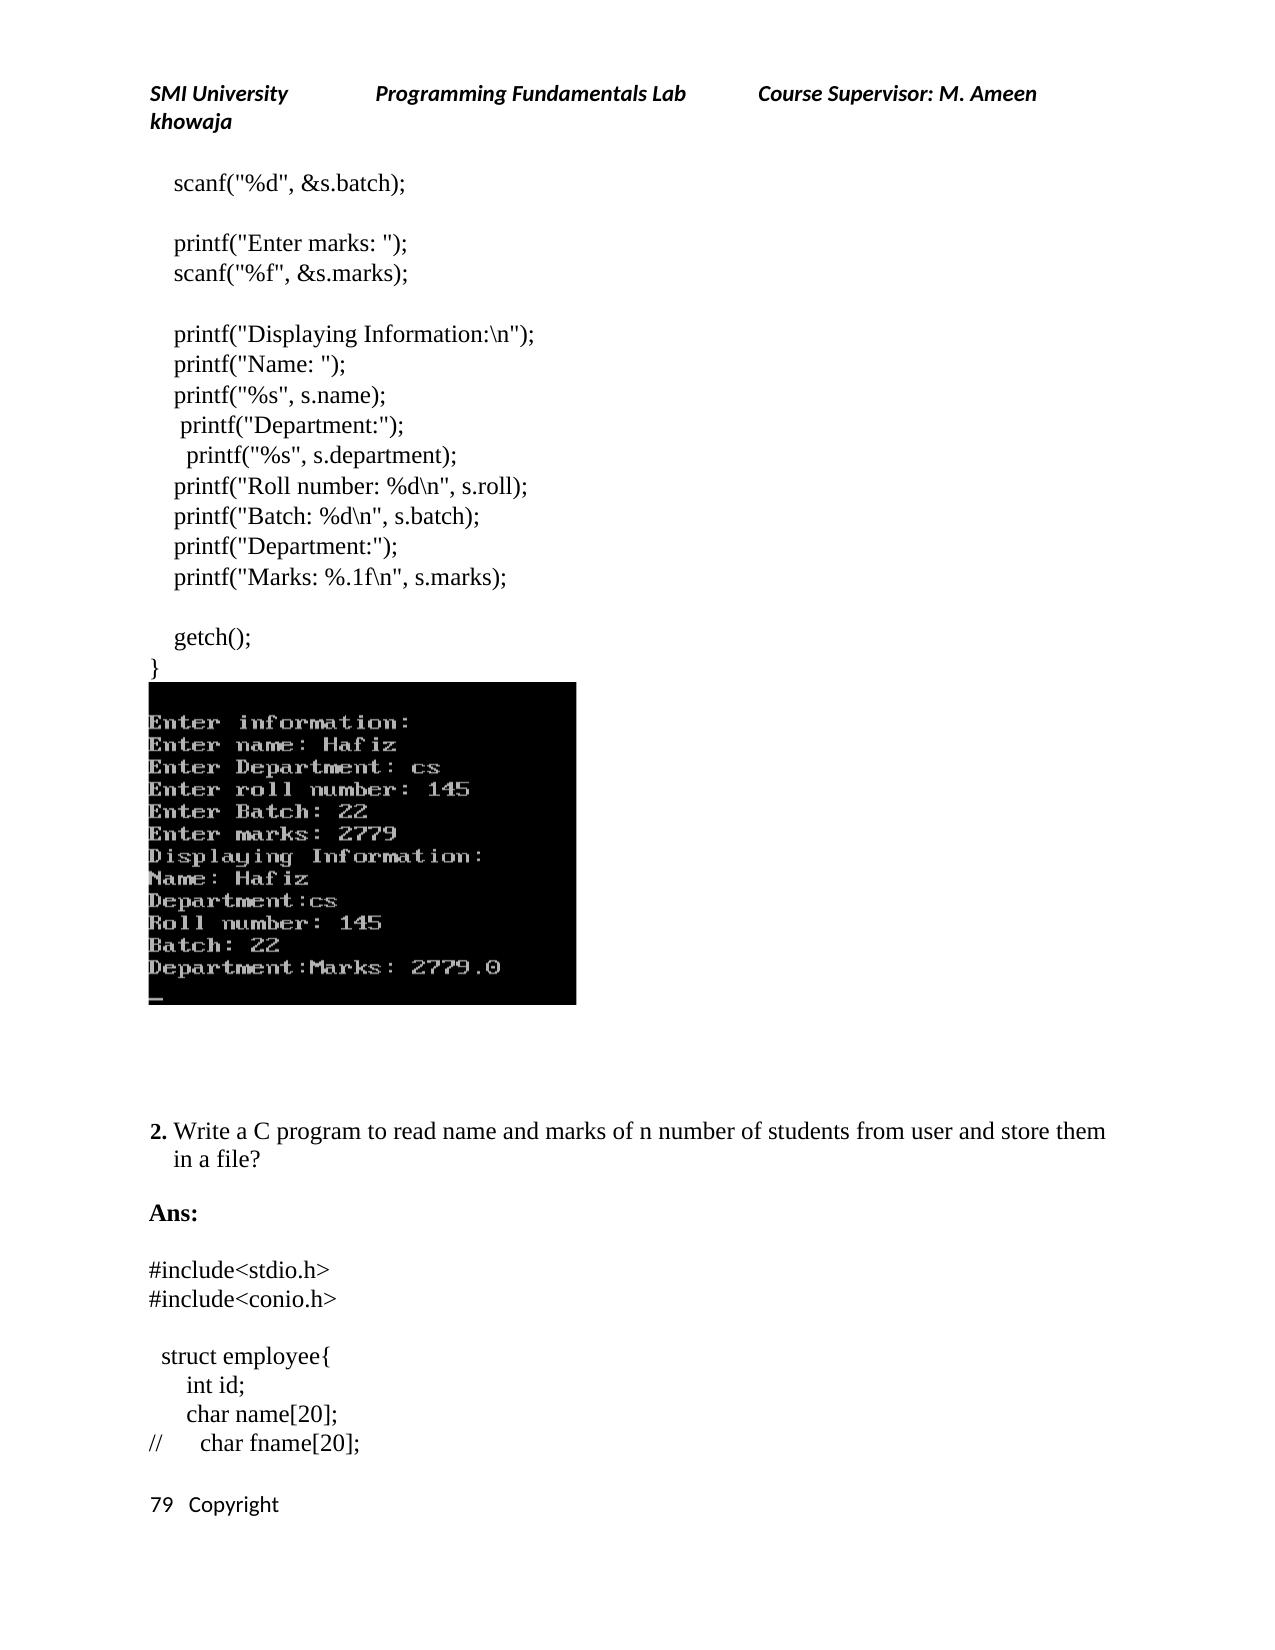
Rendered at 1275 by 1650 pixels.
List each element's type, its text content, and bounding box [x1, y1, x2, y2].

list Write a C program to read name and marks of n number of students from user and store them in a file? [150, 1116, 1124, 1173]
text char name[20]; [148, 1399, 1125, 1428]
text printf("Batch: %d\n", s.batch); [148, 501, 1124, 530]
picture [148, 682, 577, 1005]
text #include<stdio.h> [148, 1255, 1125, 1284]
text printf("%s", s.name); [148, 380, 1124, 408]
text printf("Displaying Information:\n"); [148, 319, 1124, 348]
text printf("Department:"); [148, 410, 1124, 439]
text printf("%s", s.department); [148, 440, 1124, 469]
text int id; [148, 1370, 1125, 1399]
text getch(); [148, 622, 1124, 651]
text printf("Department:"); [148, 531, 1124, 560]
text printf("Roll number: %d\n", s.roll); [148, 471, 1124, 499]
text Ans: [148, 1198, 1125, 1227]
text // char fname[20]; [148, 1428, 1125, 1456]
text } [148, 653, 1124, 681]
text printf("Marks: %.1f\n", s.marks); [148, 562, 1124, 590]
text scanf("%f", &s.marks); [148, 258, 1124, 287]
text struct employee{ [148, 1341, 1125, 1370]
text printf("Name: "); [148, 349, 1124, 378]
text scanf("%d", &s.batch); [148, 168, 1124, 196]
text #include<conio.h> [148, 1284, 1125, 1313]
text printf("Enter marks: "); [148, 228, 1124, 257]
